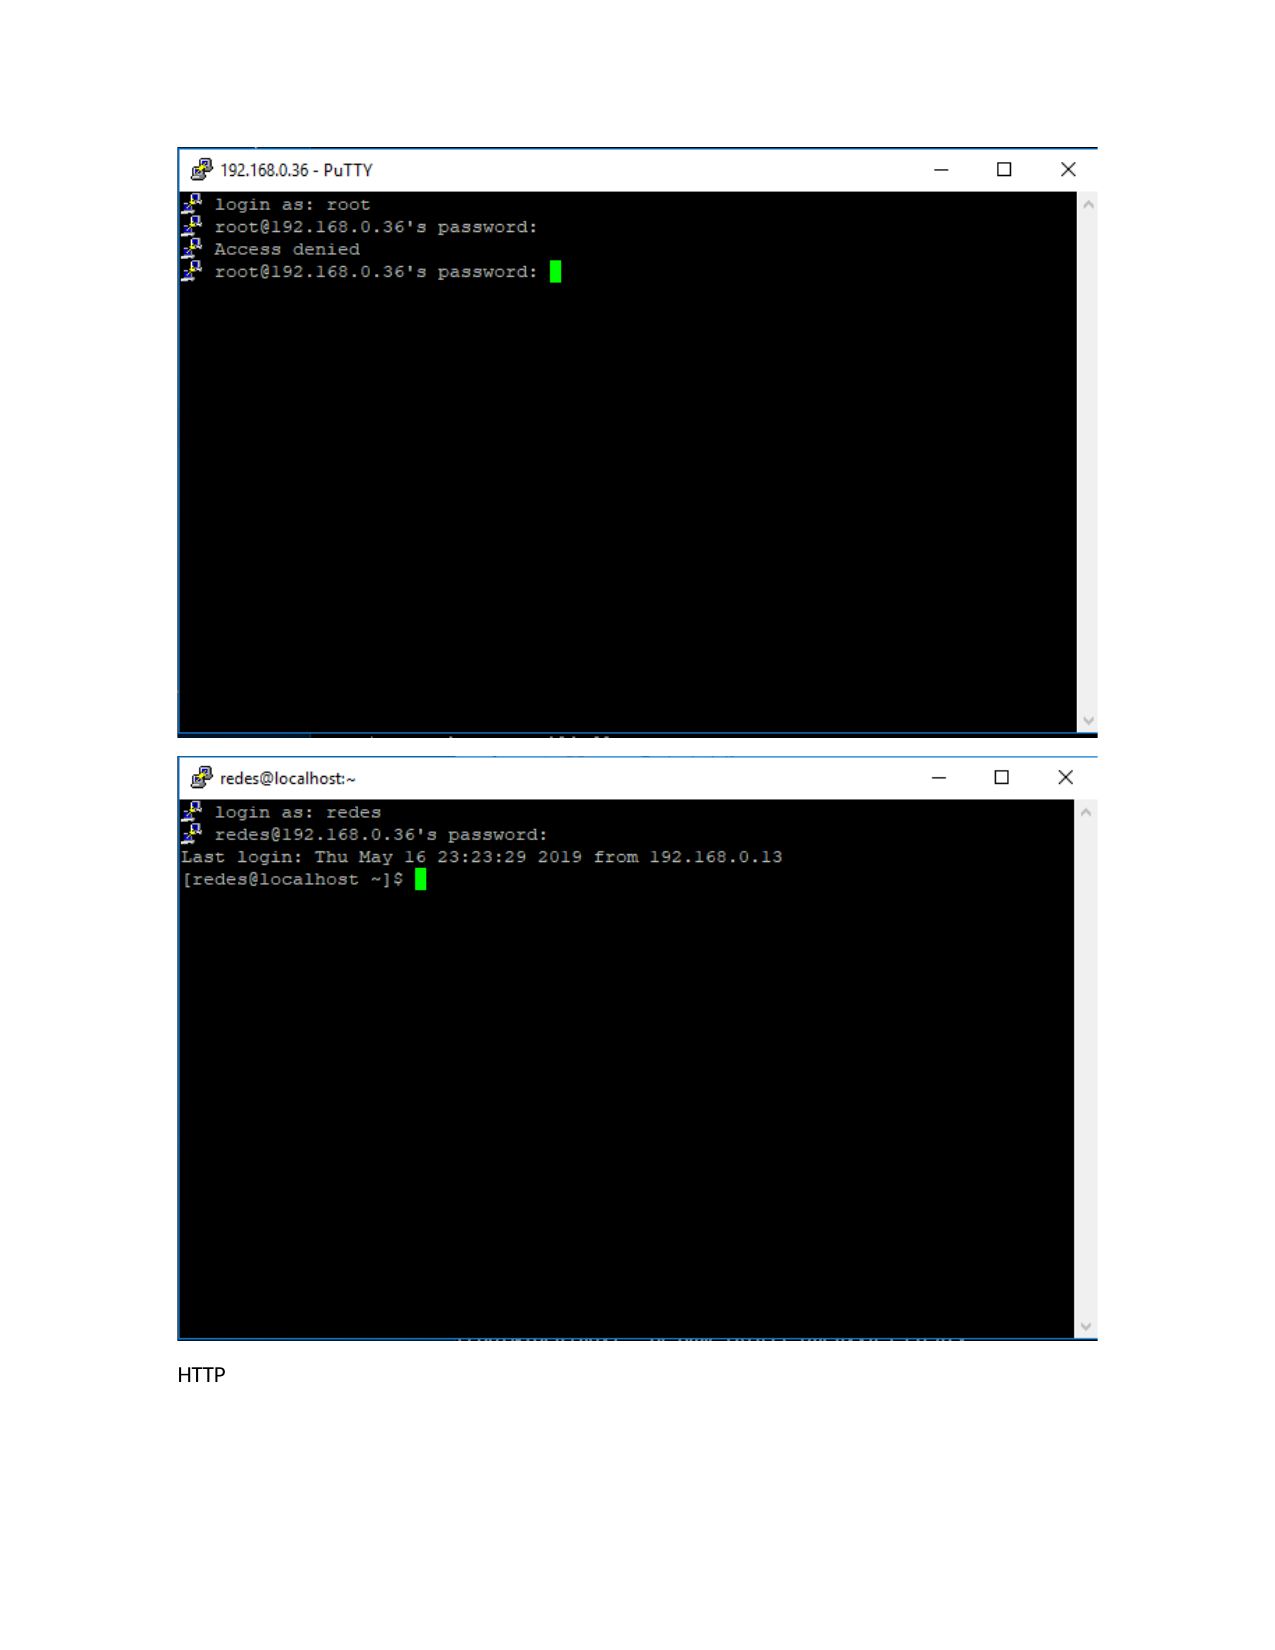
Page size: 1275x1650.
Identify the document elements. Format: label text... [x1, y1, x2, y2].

picture [177, 756, 1098, 1341]
picture [177, 147, 1098, 738]
text HTTP [177, 1360, 1098, 1388]
